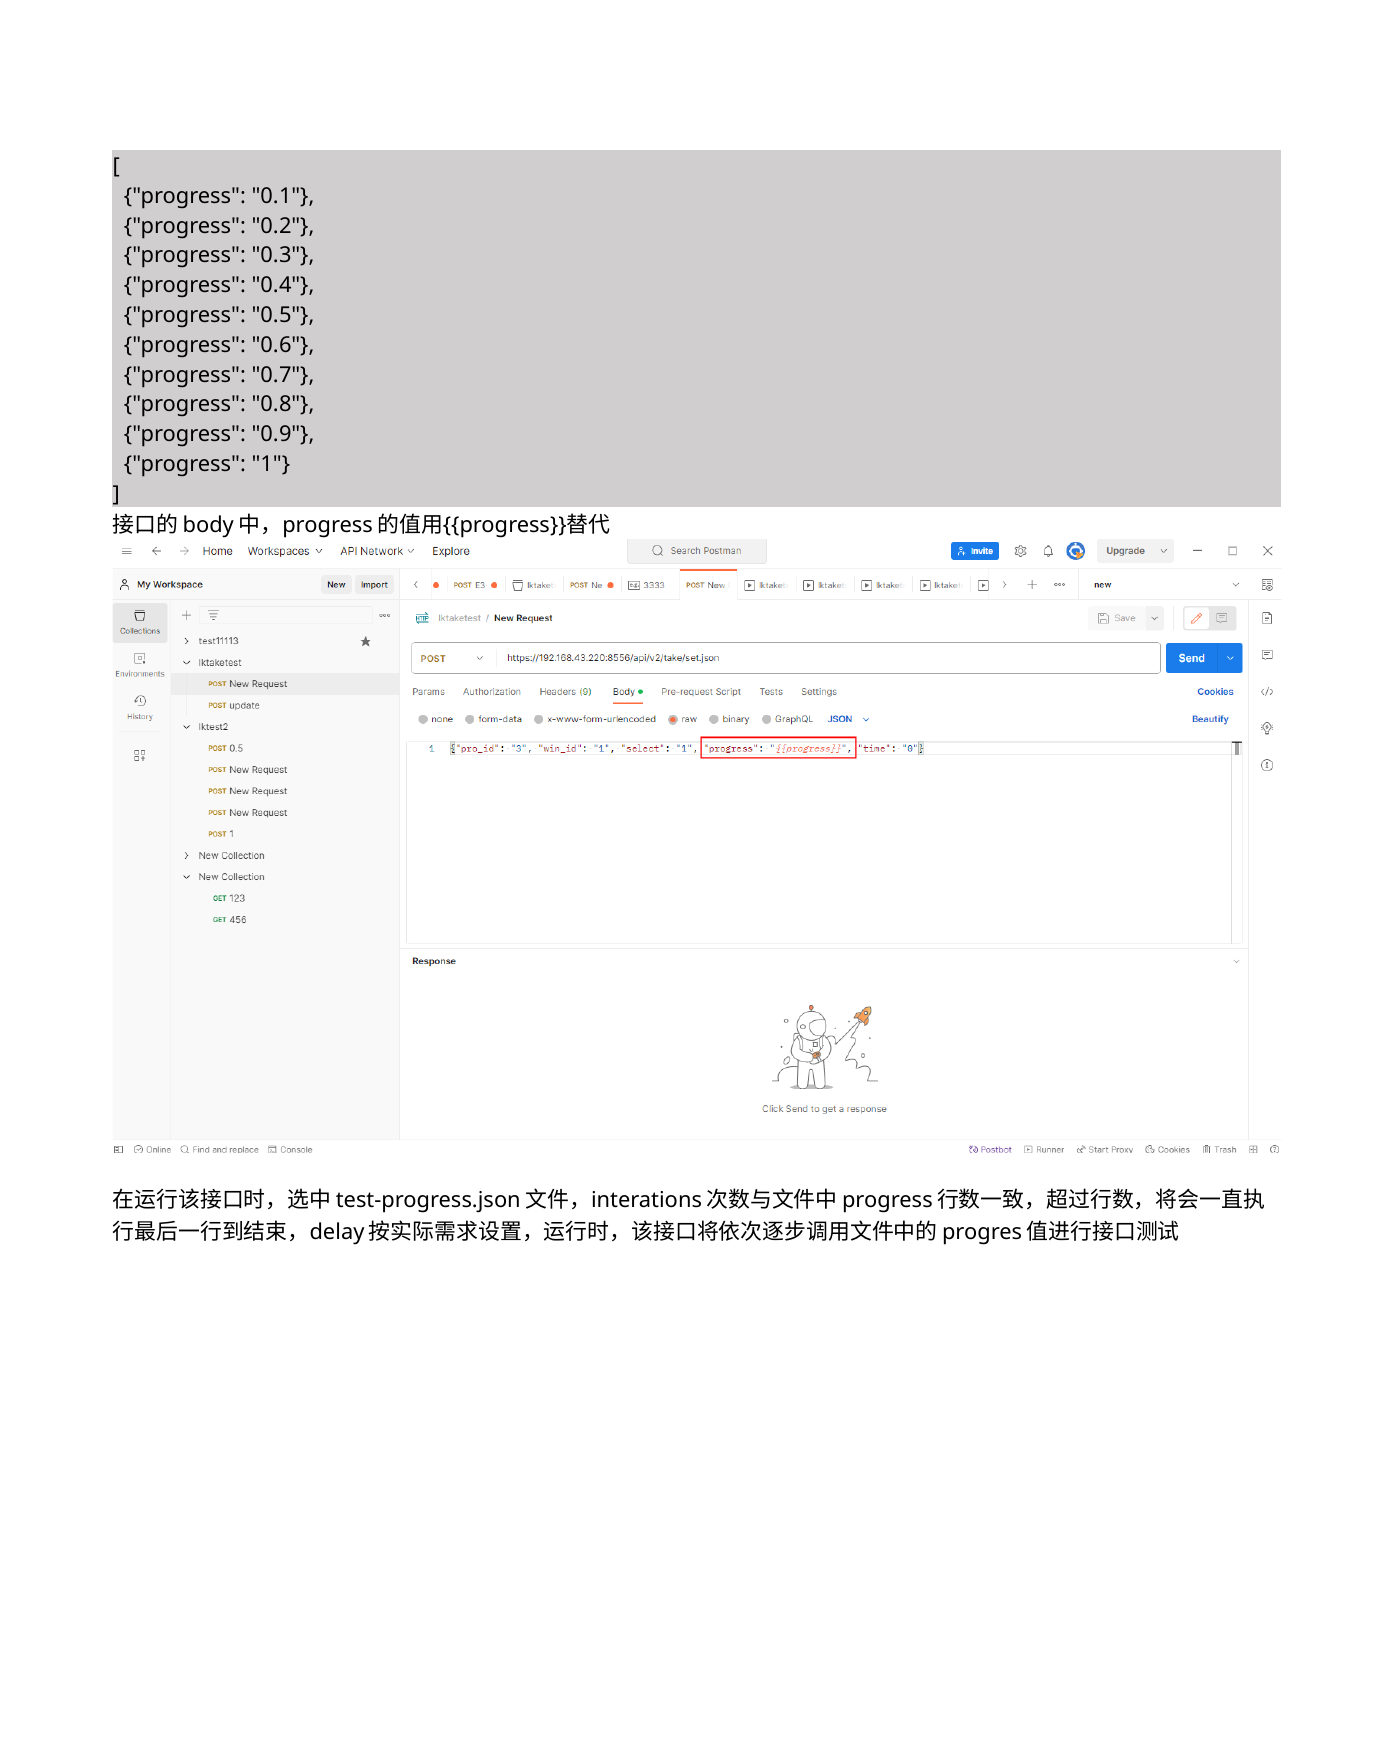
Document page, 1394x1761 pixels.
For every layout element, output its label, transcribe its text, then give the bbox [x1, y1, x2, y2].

text 在运行该接口时，选中test-progress.json文件，interations次数与文件中progress行数一致，超过行数，将会一直执行最后一行到结束，delay按实际需求设置，运行时，该接口将依次逐步调用文件中的progres值进行接口测试 [112, 1182, 1281, 1246]
text [ {"progress": "0.1"}, {"progress": "0.2"}, {"progress": "0.3"}, {"progress": "0.4"}, {"progress": "0.5"}, {"progress": "0.6"}, {"progress": "0.7"}, {"progress": "0.8"}, {"progress": "0.9"}, {"progress": "1"} ] [112, 150, 1281, 507]
text 接口的body中，progress的值用{{progress}}替代 [112, 507, 1281, 539]
picture [112, 539, 1282, 1153]
